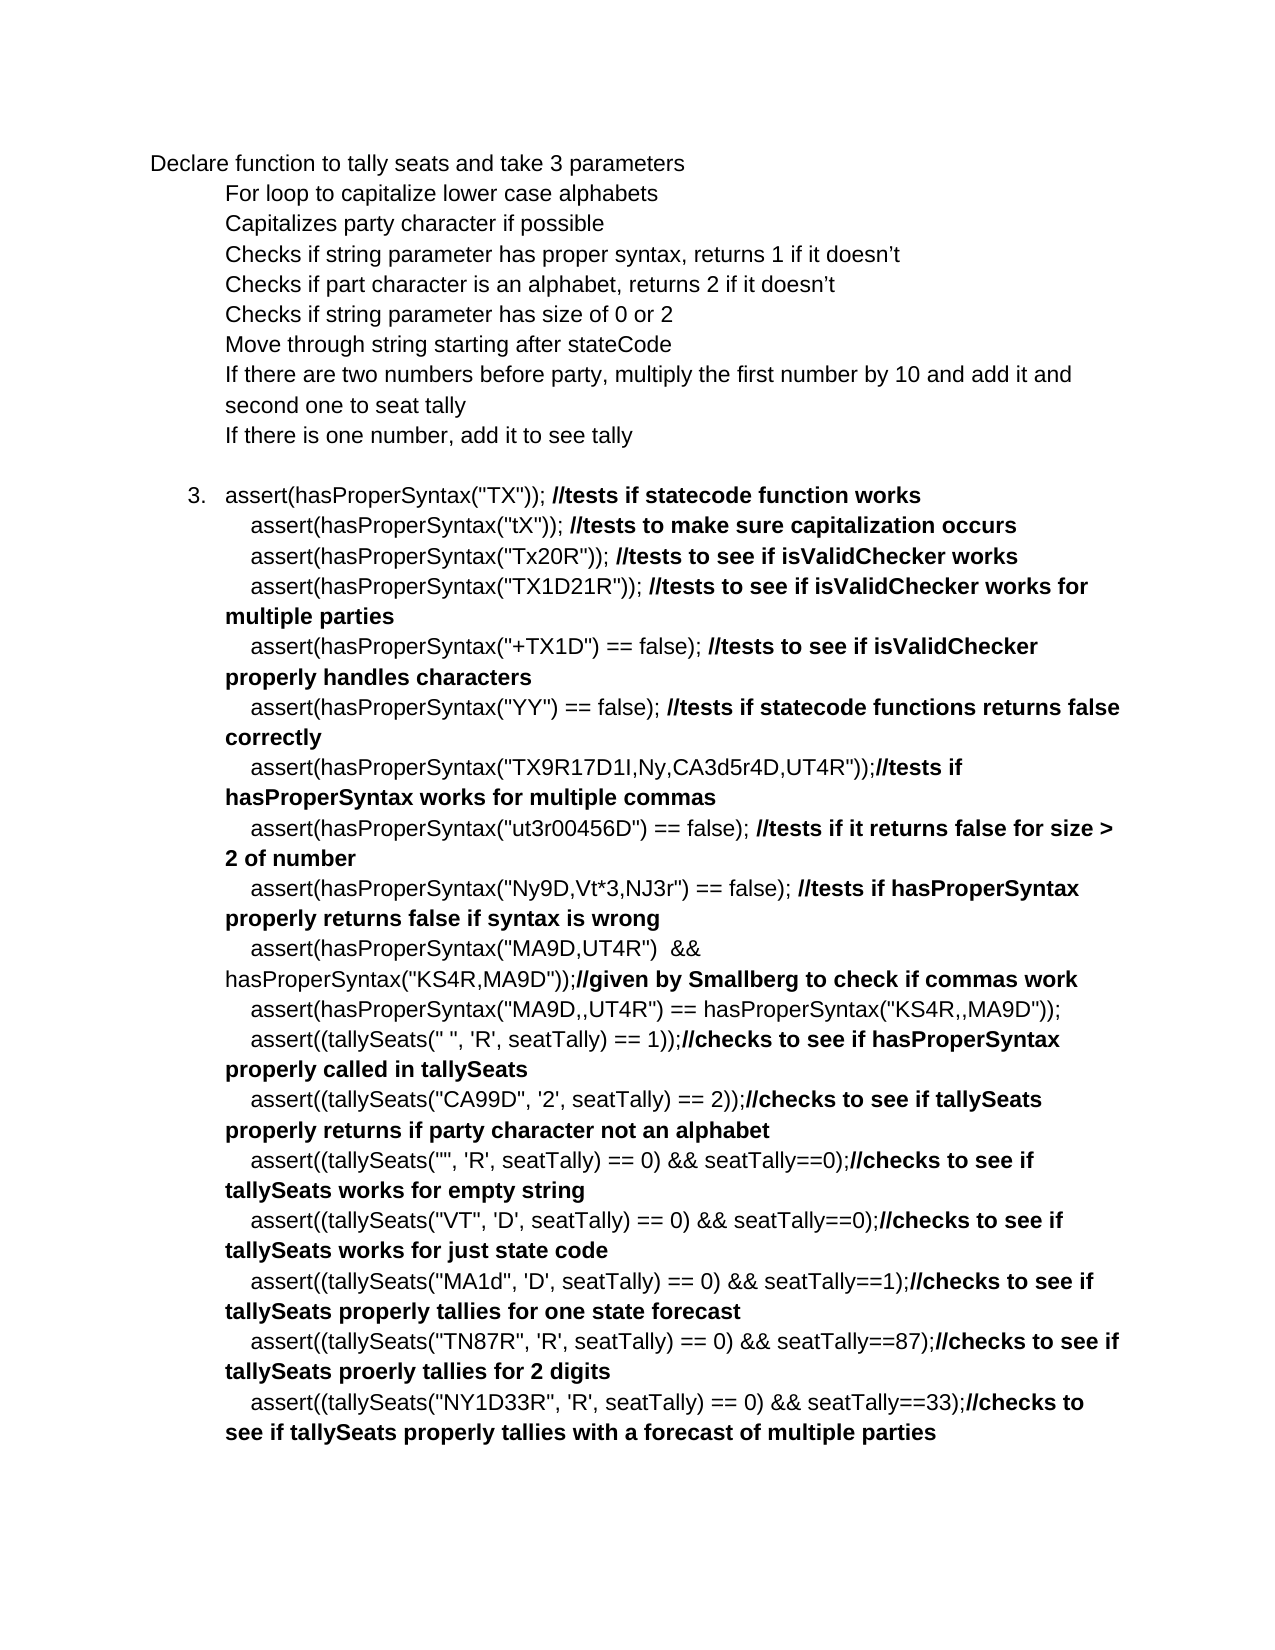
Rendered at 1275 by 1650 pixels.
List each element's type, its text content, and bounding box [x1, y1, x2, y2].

text assert(hasProperSyntax("+TX1D") == false); //tests to see if isValidChecker properly handles characters [225, 633, 1125, 690]
list assert(hasProperSyntax("TX")); //tests if statecode function works [187, 482, 1125, 509]
text assert(hasProperSyntax("TX9R17D1I,Ny,CA3d5r4D,UT4R"));//tests if hasProperSyntax works for multiple commas [225, 754, 1125, 811]
text assert((tallySeats("MA1d", 'D', seatTally) == 0) && seatTally==1);//checks to see if tallySeats properly tallies for one state forecast [225, 1268, 1125, 1324]
text assert((tallySeats("VT", 'D', seatTally) == 0) && seatTally==0);//checks to see if tallySeats works for just state code [225, 1207, 1125, 1264]
text assert((tallySeats(" ", 'R', seatTally) == 1));//checks to see if hasProperSyntax properly called in tallySeats [225, 1026, 1125, 1083]
text For loop to capitalize lower case alphabets [150, 180, 1125, 207]
text assert((tallySeats("TN87R", 'R', seatTally) == 0) && seatTally==87);//checks to see if tallySeats proerly tallies for 2 digits [225, 1328, 1125, 1385]
text Capitalizes party character if possible [150, 210, 1125, 237]
text assert(hasProperSyntax("Tx20R")); //tests to see if isValidChecker works [225, 543, 1125, 569]
text assert(hasProperSyntax("MA9D,UT4R") && hasProperSyntax("KS4R,MA9D"));//given by Smallberg to check if commas work [225, 935, 1125, 992]
text Checks if part character is an alphabet, returns 2 if it doesn’t [150, 271, 1125, 297]
text If there are two numbers before party, multiply the first number by 10 and add it and second one to seat tally [225, 361, 1125, 418]
text Declare function to tally seats and take 3 parameters [150, 150, 1125, 176]
text If there is one number, add it to see tally [150, 422, 1125, 448]
text assert(hasProperSyntax("tX")); //tests to make sure capitalization occurs [225, 512, 1125, 539]
text assert((tallySeats("CA99D", '2', seatTally) == 2));//checks to see if tallySeats properly returns if party character not an alphabet [225, 1086, 1125, 1143]
text assert(hasProperSyntax("MA9D,,UT4R") == hasProperSyntax("KS4R,,MA9D")); [225, 996, 1125, 1022]
text Move through string starting after stateCode [150, 331, 1125, 358]
text assert((tallySeats("NY1D33R", 'R', seatTally) == 0) && seatTally==33);//checks to see if tallySeats properly tallies with a forecast of multiple parties [225, 1388, 1125, 1445]
text Checks if string parameter has size of 0 or 2 [150, 301, 1125, 327]
text assert(hasProperSyntax("YY") == false); //tests if statecode functions returns false correctly [225, 694, 1125, 750]
text assert((tallySeats("", 'R', seatTally) == 0) && seatTally==0);//checks to see if tallySeats works for empty string [225, 1147, 1125, 1203]
text assert(hasProperSyntax("ut3r00456D") == false); //tests if it returns false for size > 2 of number [225, 814, 1125, 871]
text Checks if string parameter has proper syntax, returns 1 if it doesn’t [150, 241, 1125, 267]
text assert(hasProperSyntax("TX1D21R")); //tests to see if isValidChecker works for multiple parties [225, 573, 1125, 629]
text assert(hasProperSyntax("Ny9D,Vt*3,NJ3r") == false); //tests if hasProperSyntax properly returns false if syntax is wrong [225, 875, 1125, 932]
